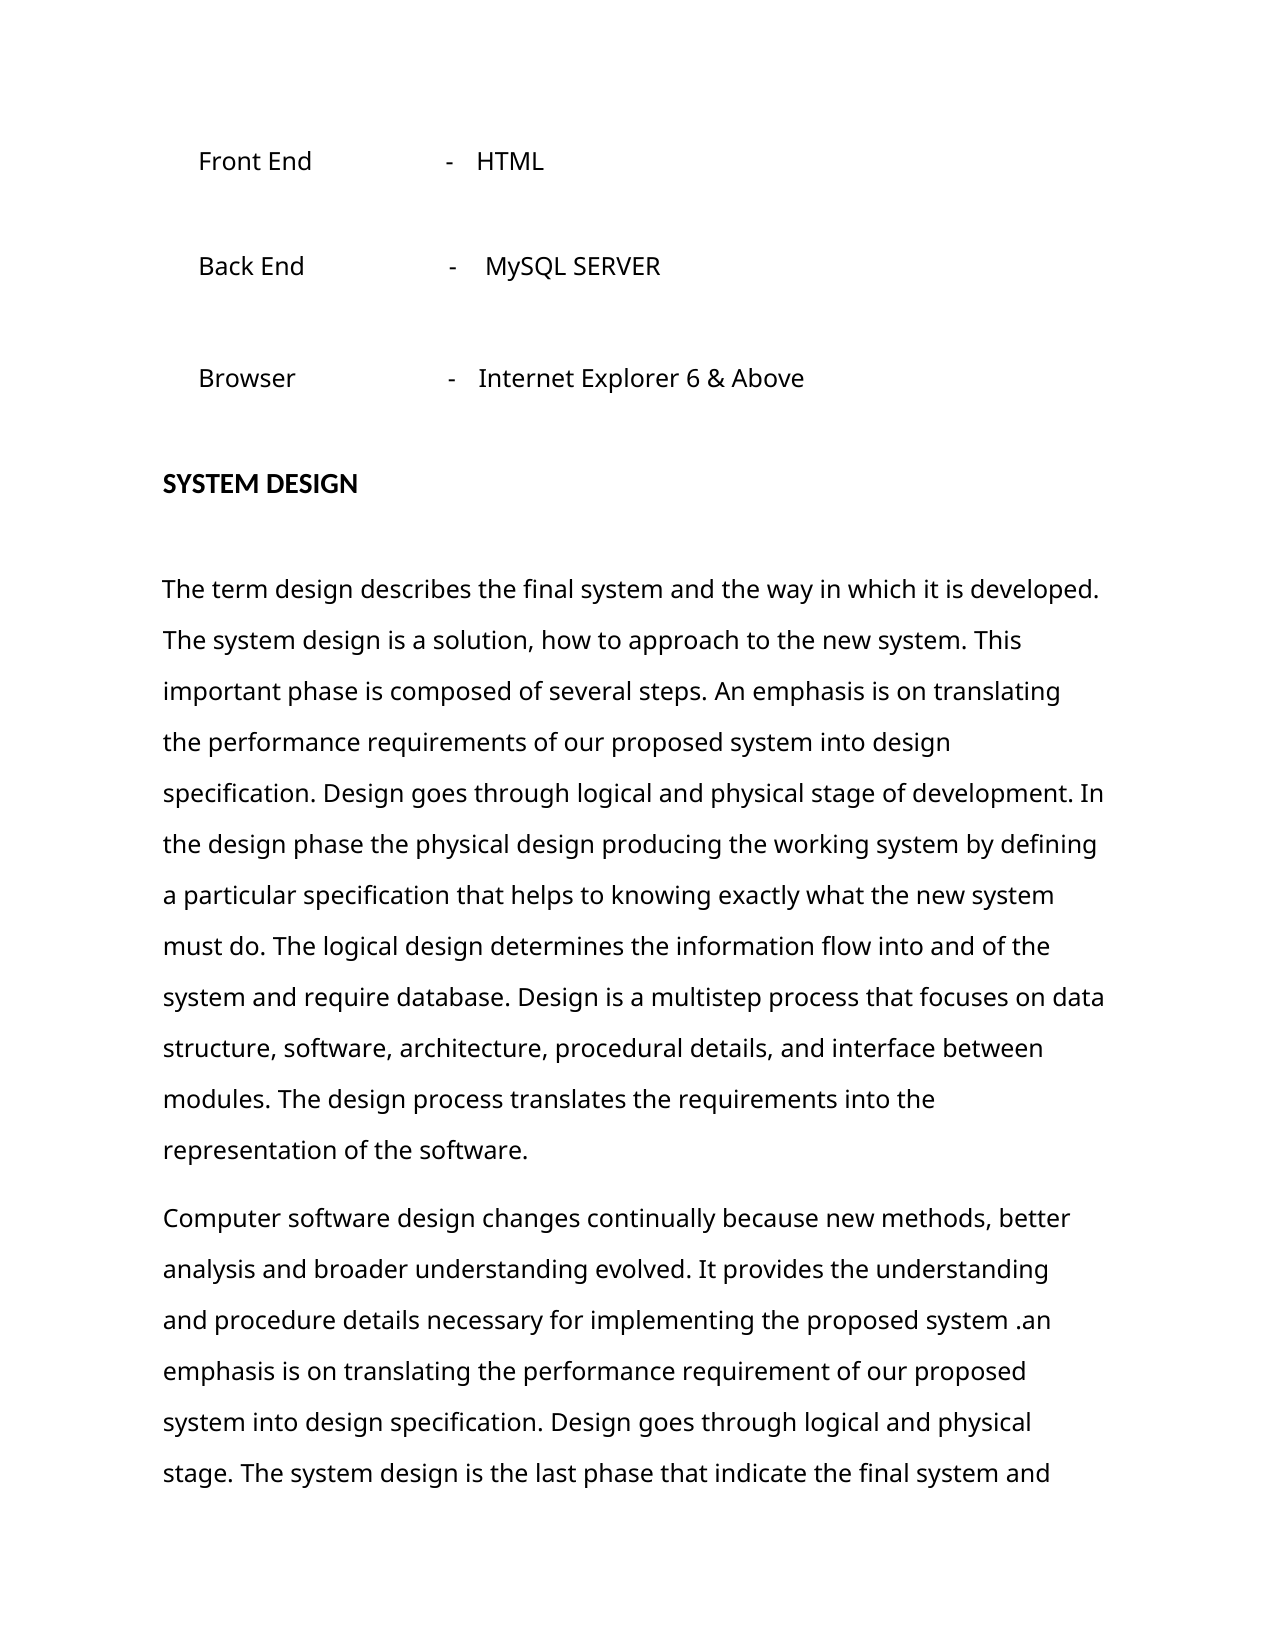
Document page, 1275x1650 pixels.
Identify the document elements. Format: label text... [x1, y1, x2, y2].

text The term design describes the final system and the way in which it is developed. The system design is a solution, how to approach to the new system. This important phase is composed of several steps. An emphasis is on translating the performance requirements of our proposed system into design specification. Design goes through logical and physical stage of development. In the design phase the physical design producing the working system by defining a particular specification that helps to knowing exactly what the new system must do. The logical design determines the information flow into and of the system and require database. Design is a multistep process that focuses on data structure, software, architecture, procedural details, and interface between modules. The design process translates the requirements into the representation of the software. [162, 571, 1106, 1167]
text Browser - Internet Explorer 6 & Above [198, 361, 1125, 395]
text Back End - MySQL SERVER [198, 249, 1125, 283]
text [163, 1201, 1096, 1490]
subtitle SYSTEM DESIGN [163, 466, 1125, 501]
text Front End - HTML [198, 150, 1125, 176]
